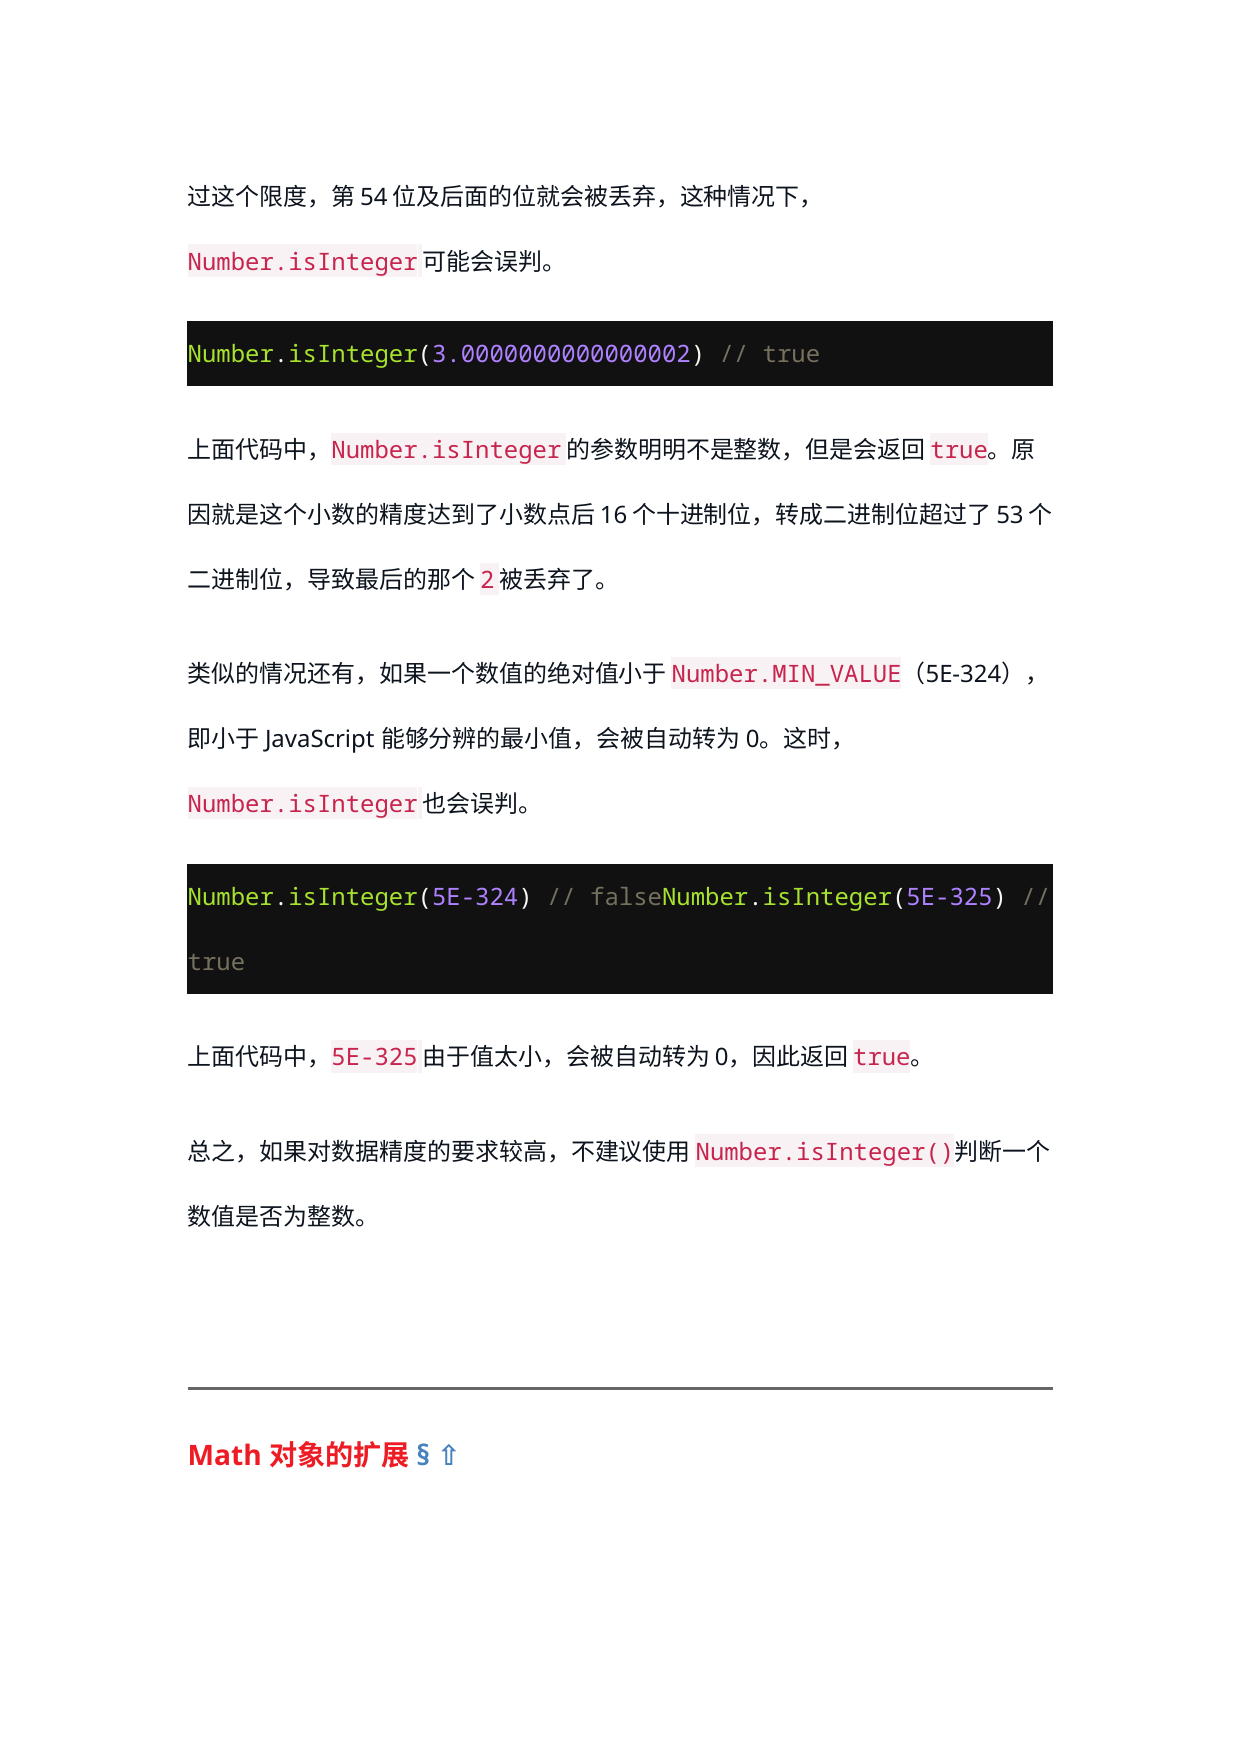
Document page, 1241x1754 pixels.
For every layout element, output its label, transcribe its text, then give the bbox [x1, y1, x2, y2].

text 总之，如果对数据精度的要求较高，不建议使用Number.isInteger()判断一个数值是否为整数。 [187, 1117, 1053, 1247]
subtitle Math 对象的扩展 § ⇧ [187, 1388, 1053, 1486]
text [187, 162, 1053, 292]
text Number.isInteger(5E-324) // falseNumber.isInteger(5E-325) // true [187, 864, 1053, 994]
text Number.isInteger(3.0000000000000002) // true [187, 321, 1053, 386]
text 上面代码中，5E-325由于值太小，会被自动转为0，因此返回true。 [187, 1023, 1053, 1088]
text 类似的情况还有，如果一个数值的绝对值小于Number.MIN_VALUE（5E-324），即小于 JavaScript 能够分辨的最小值，会被自动转为 0。这时，Number.isInteger也会误判。 [187, 639, 1053, 834]
text 上面代码中，Number.isInteger的参数明明不是整数，但是会返回true。原因就是这个小数的精度达到了小数点后16个十进制位，转成二进制位超过了53个二进制位，导致最后的那个2被丢弃了。 [187, 415, 1053, 610]
